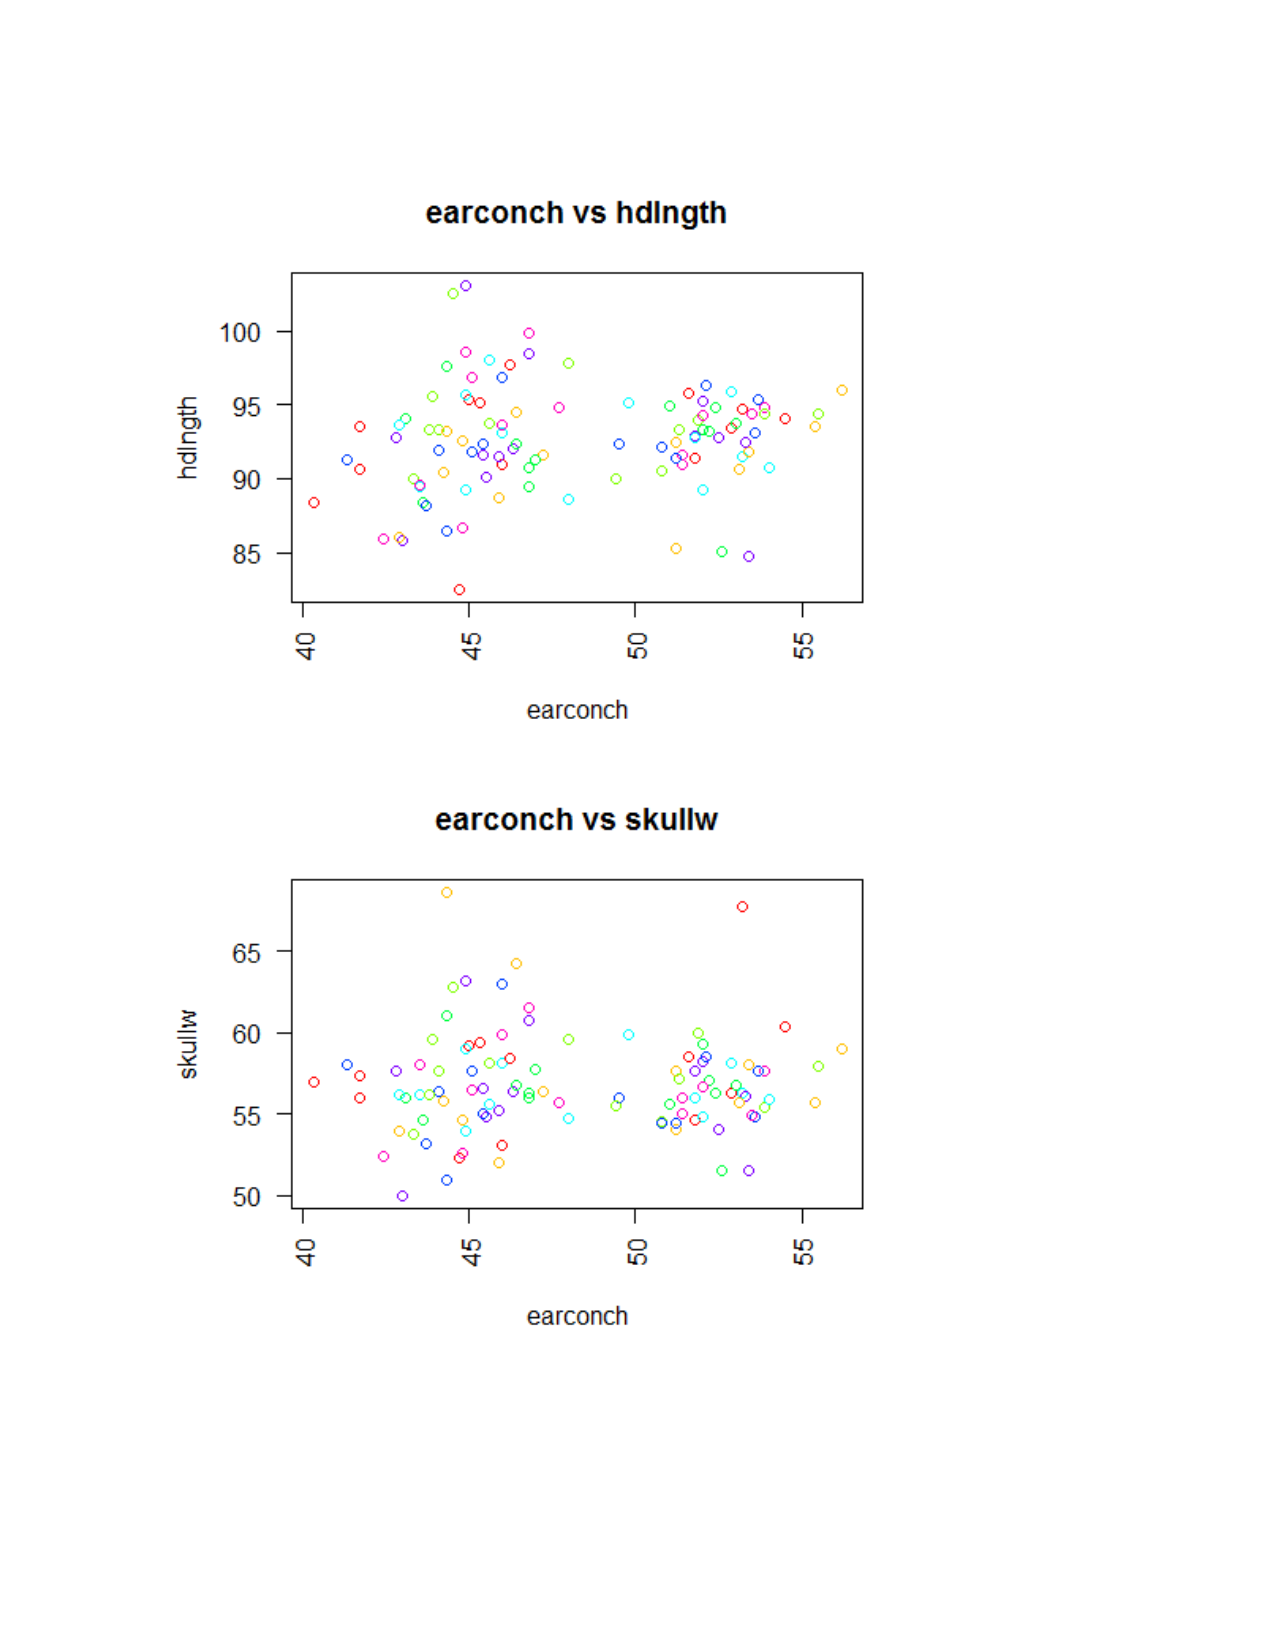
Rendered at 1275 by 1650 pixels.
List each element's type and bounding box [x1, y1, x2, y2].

picture [168, 150, 927, 1363]
